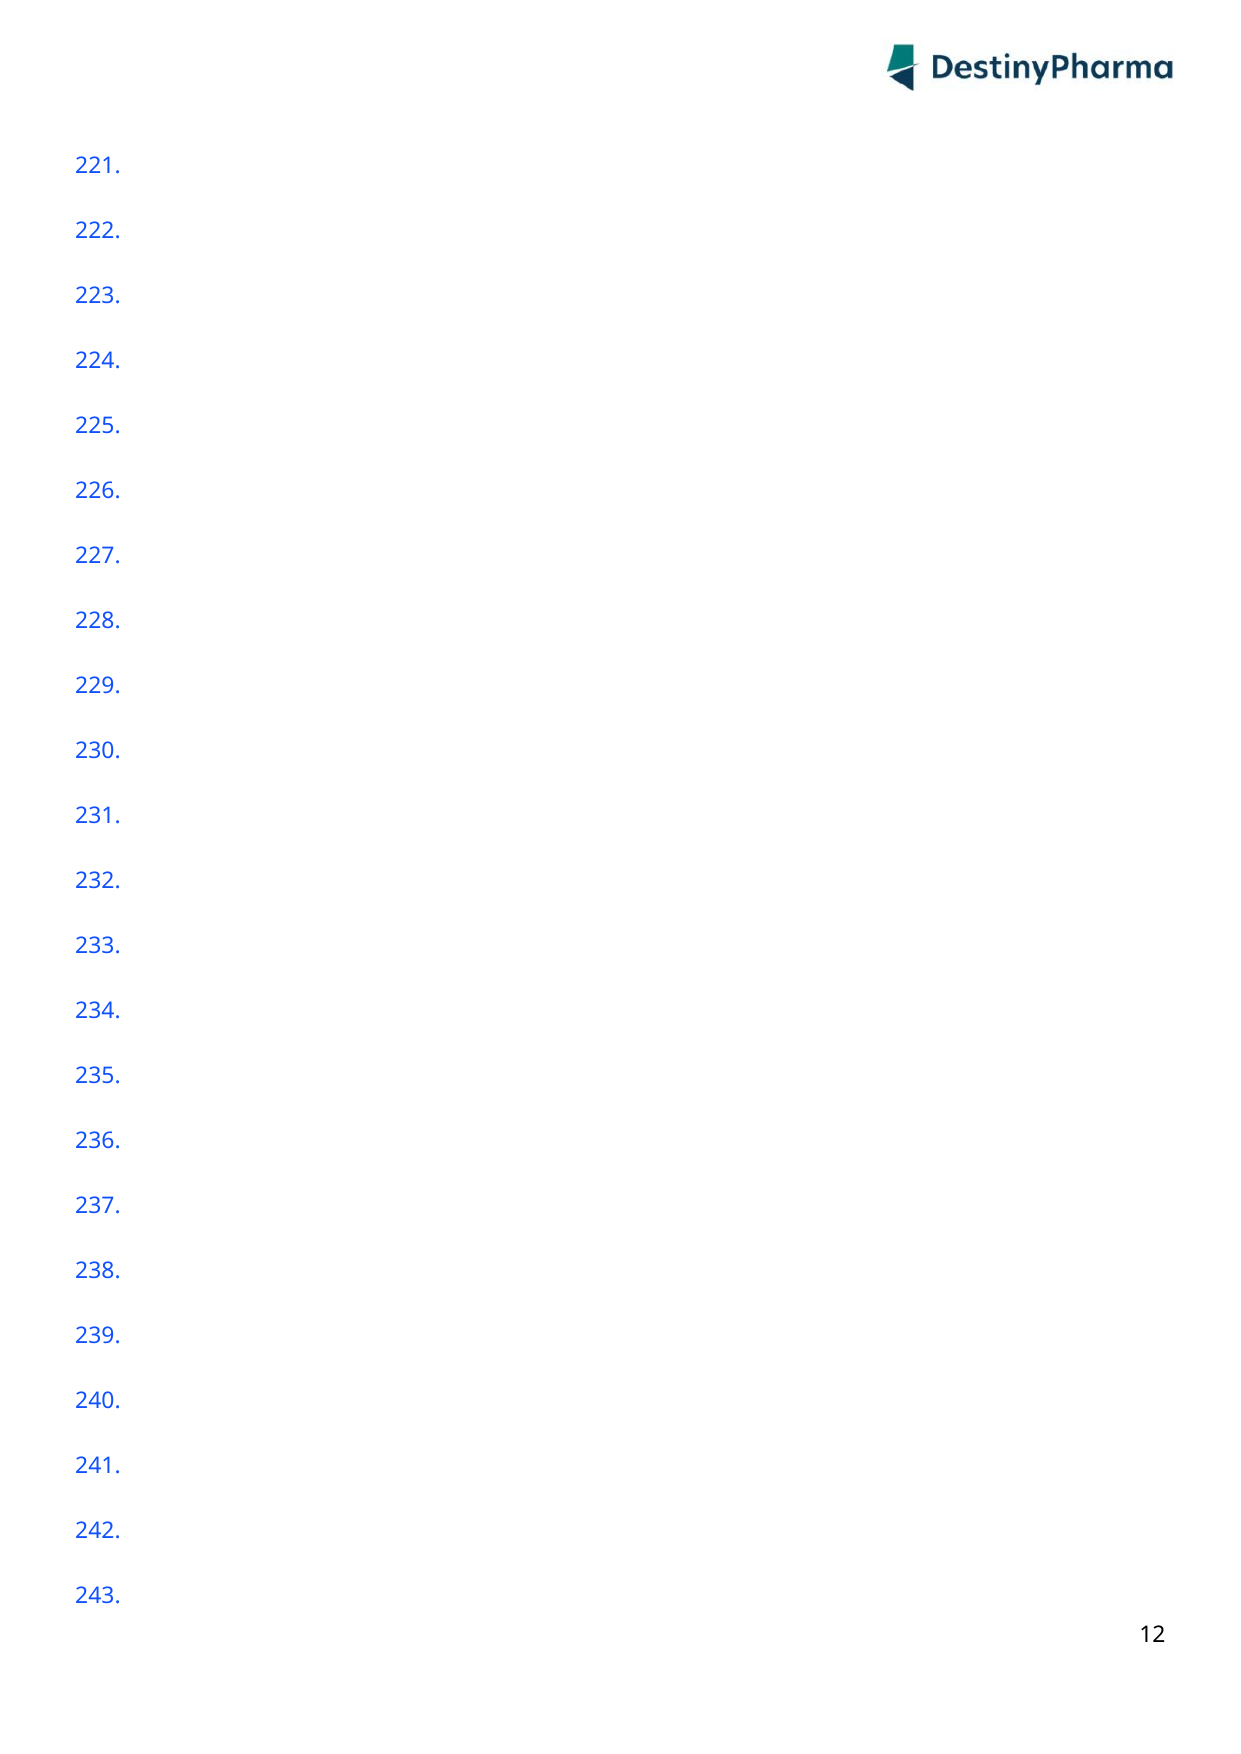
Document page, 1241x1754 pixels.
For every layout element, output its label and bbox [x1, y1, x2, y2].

picture [853, 22, 1201, 113]
